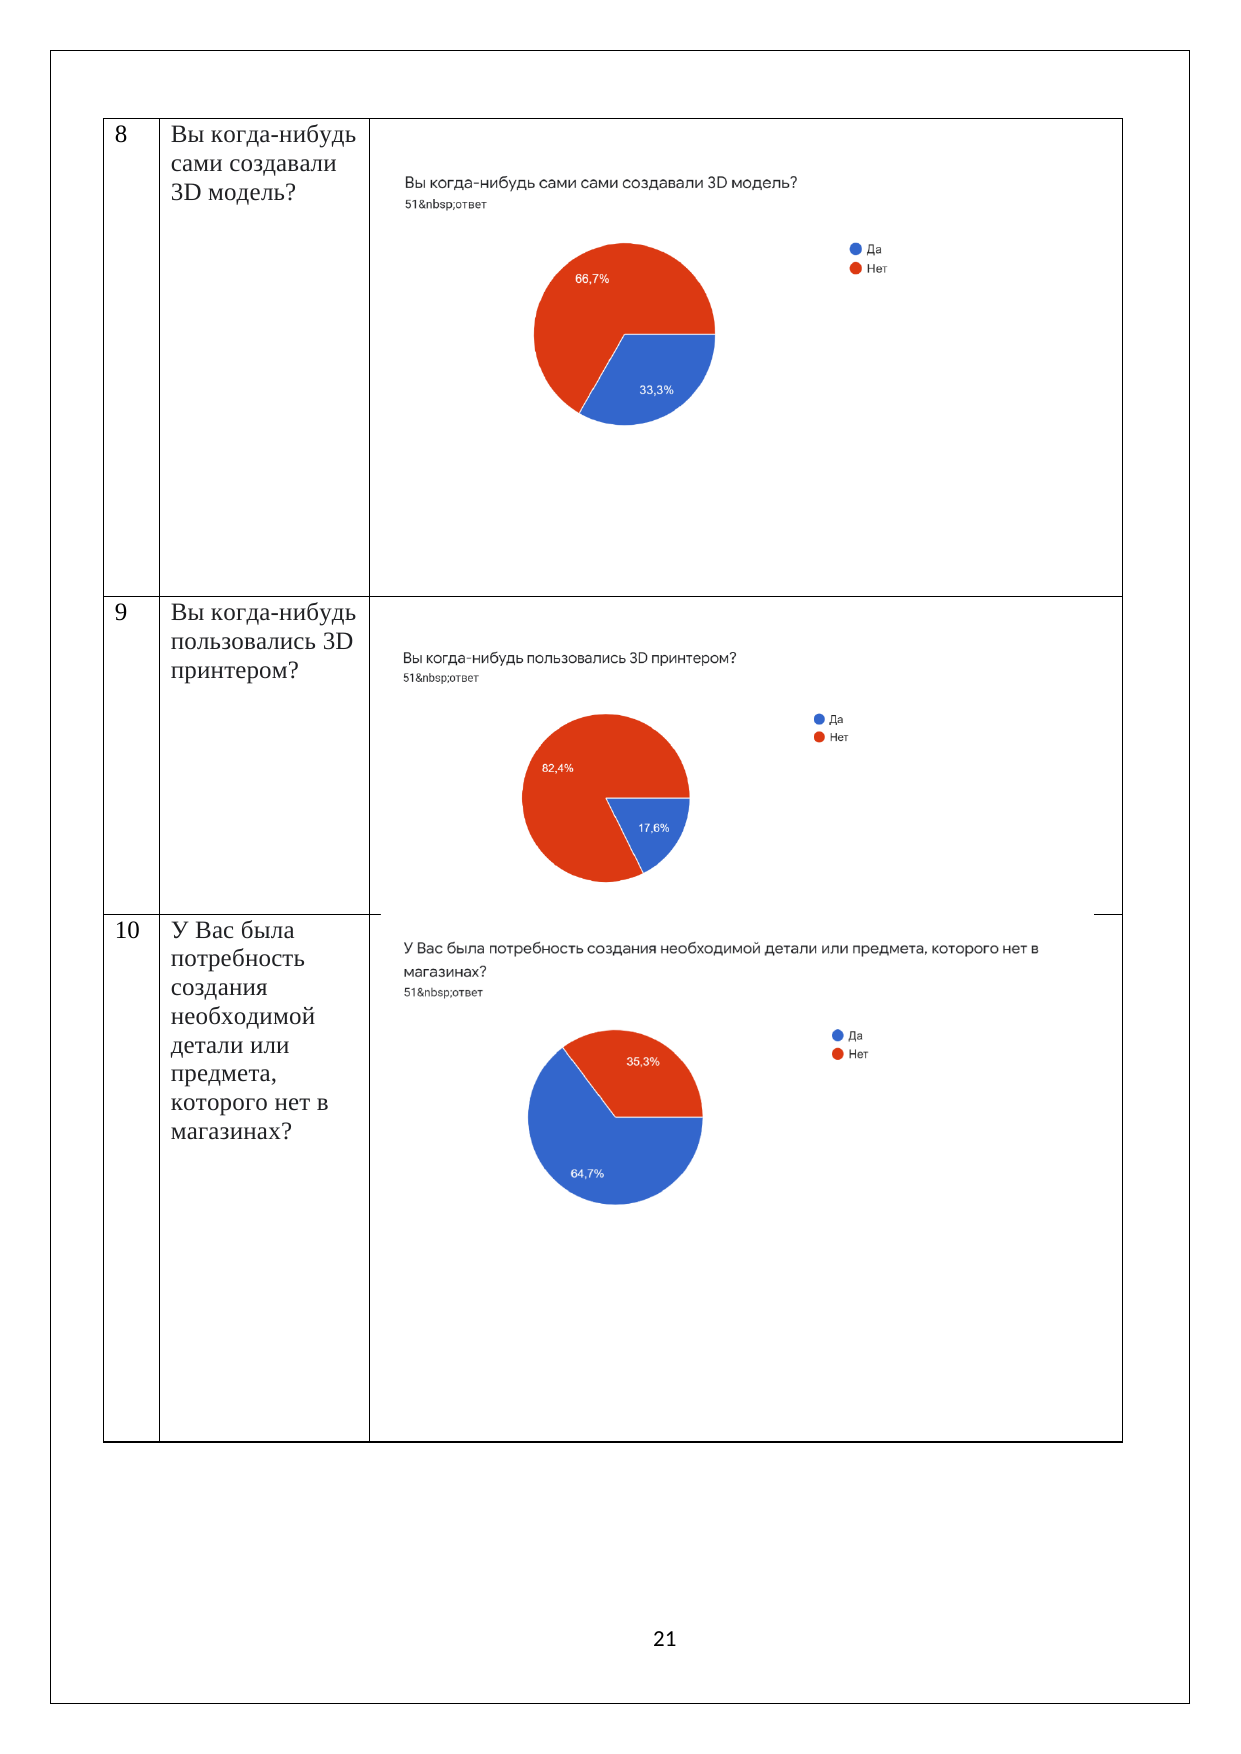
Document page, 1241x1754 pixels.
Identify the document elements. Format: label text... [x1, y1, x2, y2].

picture [380, 626, 1094, 1238]
table_cell 9 [104, 597, 159, 914]
table_cell 8 [104, 119, 159, 596]
table_cell 10 [104, 915, 159, 1441]
table_cell [370, 915, 1122, 1441]
picture [380, 147, 942, 460]
table_cell Вы когда-нибудь сами создавали 3D модель? [160, 119, 369, 596]
table_cell [370, 119, 1122, 596]
table_cell [370, 597, 1122, 914]
table_cell У Вас была потребность создания необходимой детали или предмета, которого нет в магазинах? [160, 915, 369, 1441]
table_cell Вы когда-нибудь пользовались 3D принтером? [160, 597, 369, 914]
